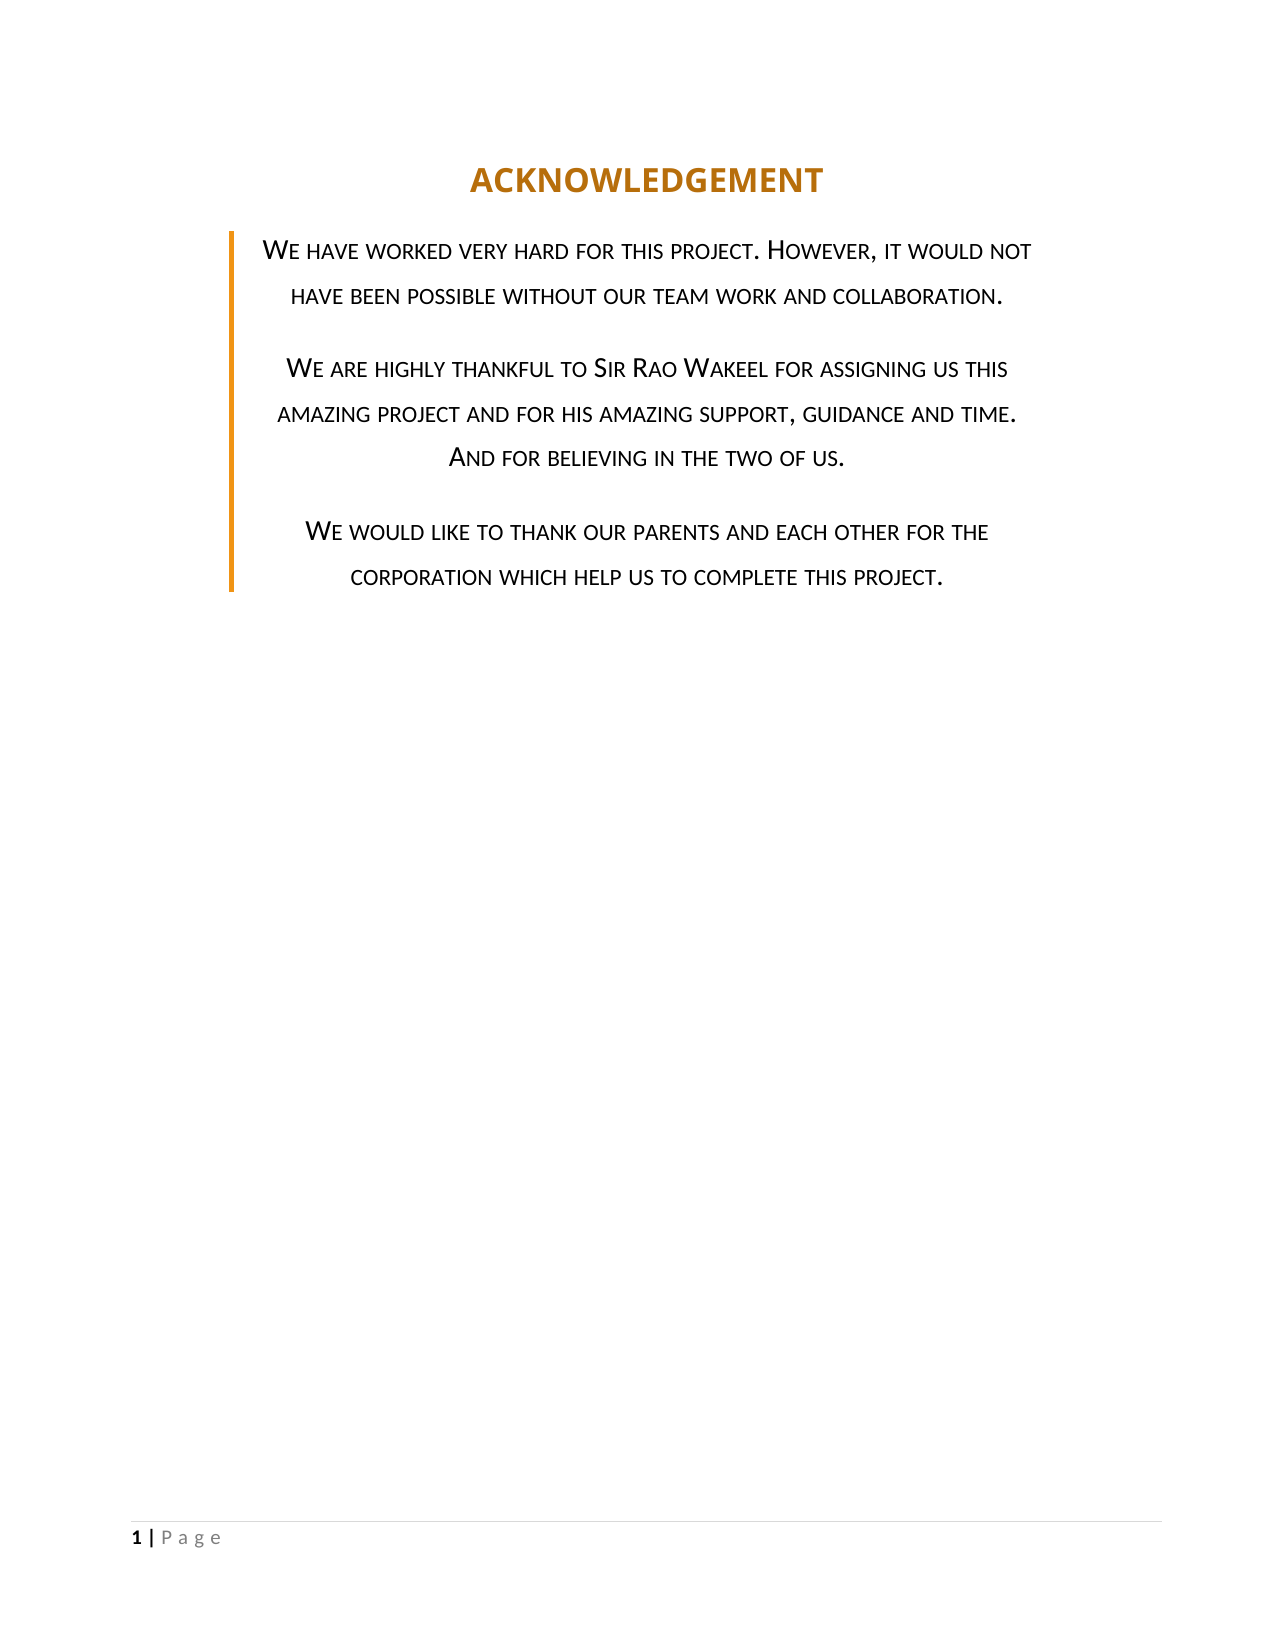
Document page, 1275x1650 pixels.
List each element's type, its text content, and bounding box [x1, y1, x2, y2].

text We are highly thankful to Sir Rao Wakeel for assigning us this amazing project and for his amazing support, guidance and time. And for believing in the two of us. [234, 349, 1035, 474]
text We would like to thank our parents and each other for the corporation which help us to complete this project. [234, 512, 1035, 592]
text ACKNOWLEDGEMENT [131, 157, 1162, 202]
text We have worked very hard for this project. However, it would not have been possible without our team work and collaboration. [234, 231, 1035, 312]
